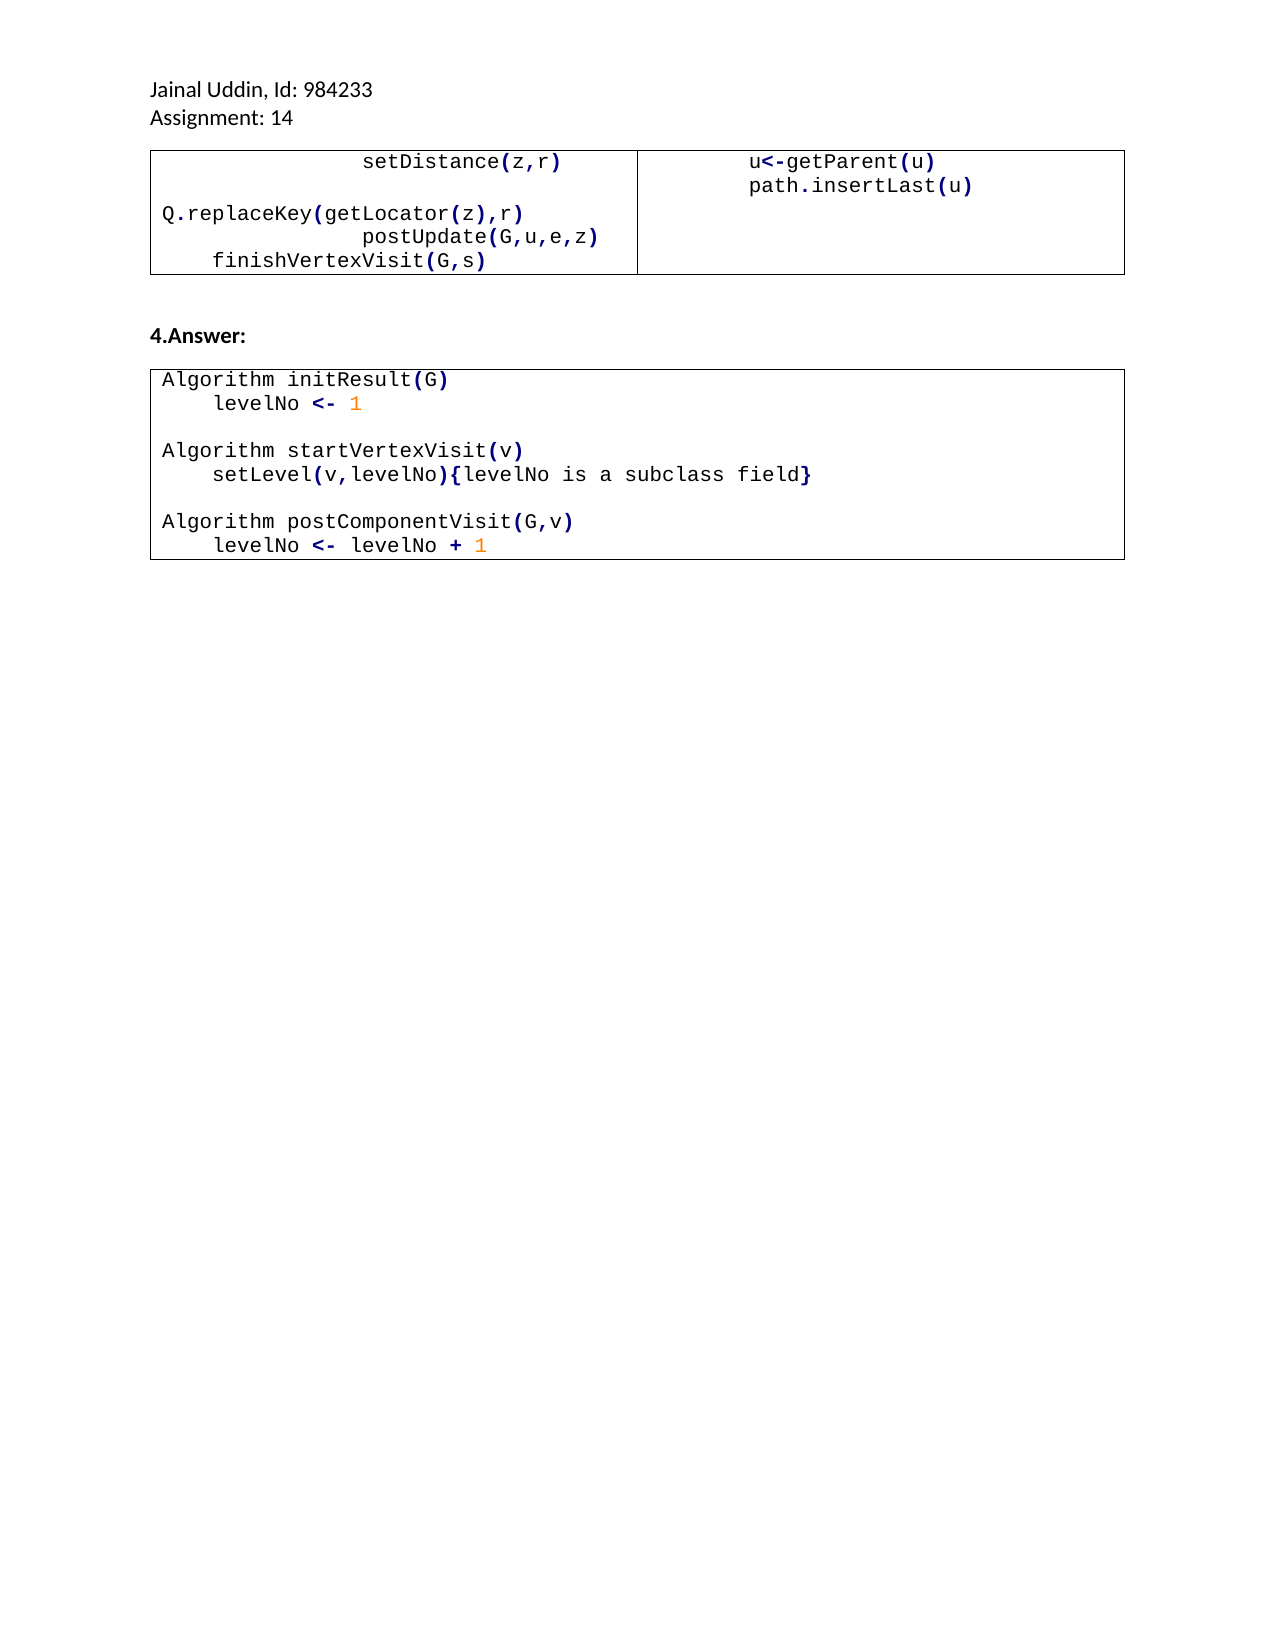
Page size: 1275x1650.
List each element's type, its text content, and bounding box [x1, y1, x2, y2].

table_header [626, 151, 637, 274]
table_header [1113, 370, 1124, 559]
text 4.Answer: [150, 322, 1125, 349]
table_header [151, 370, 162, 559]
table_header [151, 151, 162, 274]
